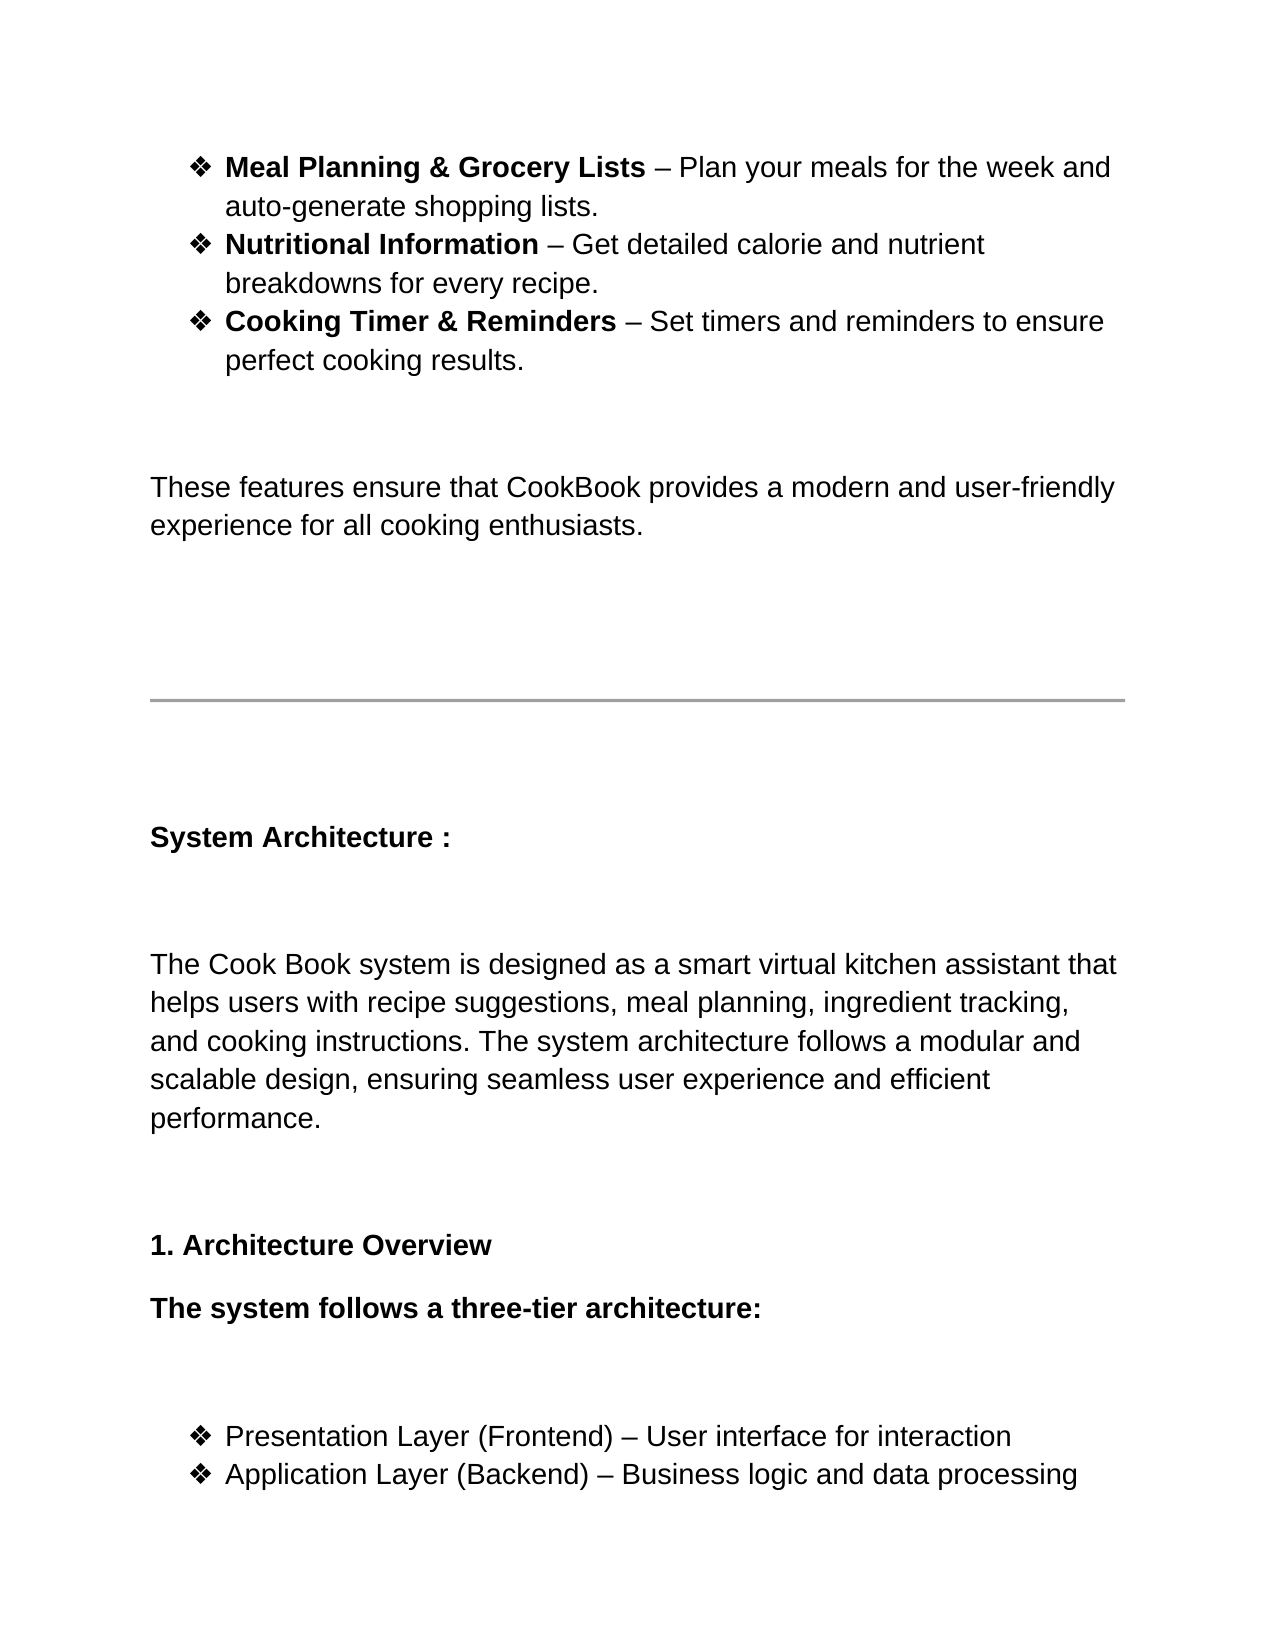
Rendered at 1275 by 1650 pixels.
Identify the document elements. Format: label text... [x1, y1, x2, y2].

text The system follows a three-tier architecture: [150, 1291, 1125, 1325]
text 1. Architecture Overview [150, 1228, 1125, 1261]
list Application Layer (Backend) – Business logic and data processing [187, 1457, 1125, 1491]
list Meal Planning & Grocery Lists – Plan your meals for the week and auto-generate shopping lists. [187, 150, 1125, 222]
list Cooking Timer & Reminders – Set timers and reminders to ensure perfect cooking results. [187, 304, 1125, 376]
list Presentation Layer (Frontend) – User interface for interaction [187, 1418, 1125, 1452]
text System Architecture : [150, 819, 1125, 853]
text The Cook Book system is designed as a smart virtual kitchen assistant that helps users with recipe suggestions, meal planning, ingredient tracking, and cooking instructions. The system architecture follows a modular and scalable design, ensuring seamless user experience and efficient performance. [150, 947, 1125, 1134]
text These features ensure that CookBook provides a modern and user-friendly experience for all cooking enthusiasts. [150, 470, 1125, 542]
list Nutritional Information – Get detailed calorie and nutrient breakdowns for every recipe. [187, 227, 1125, 299]
